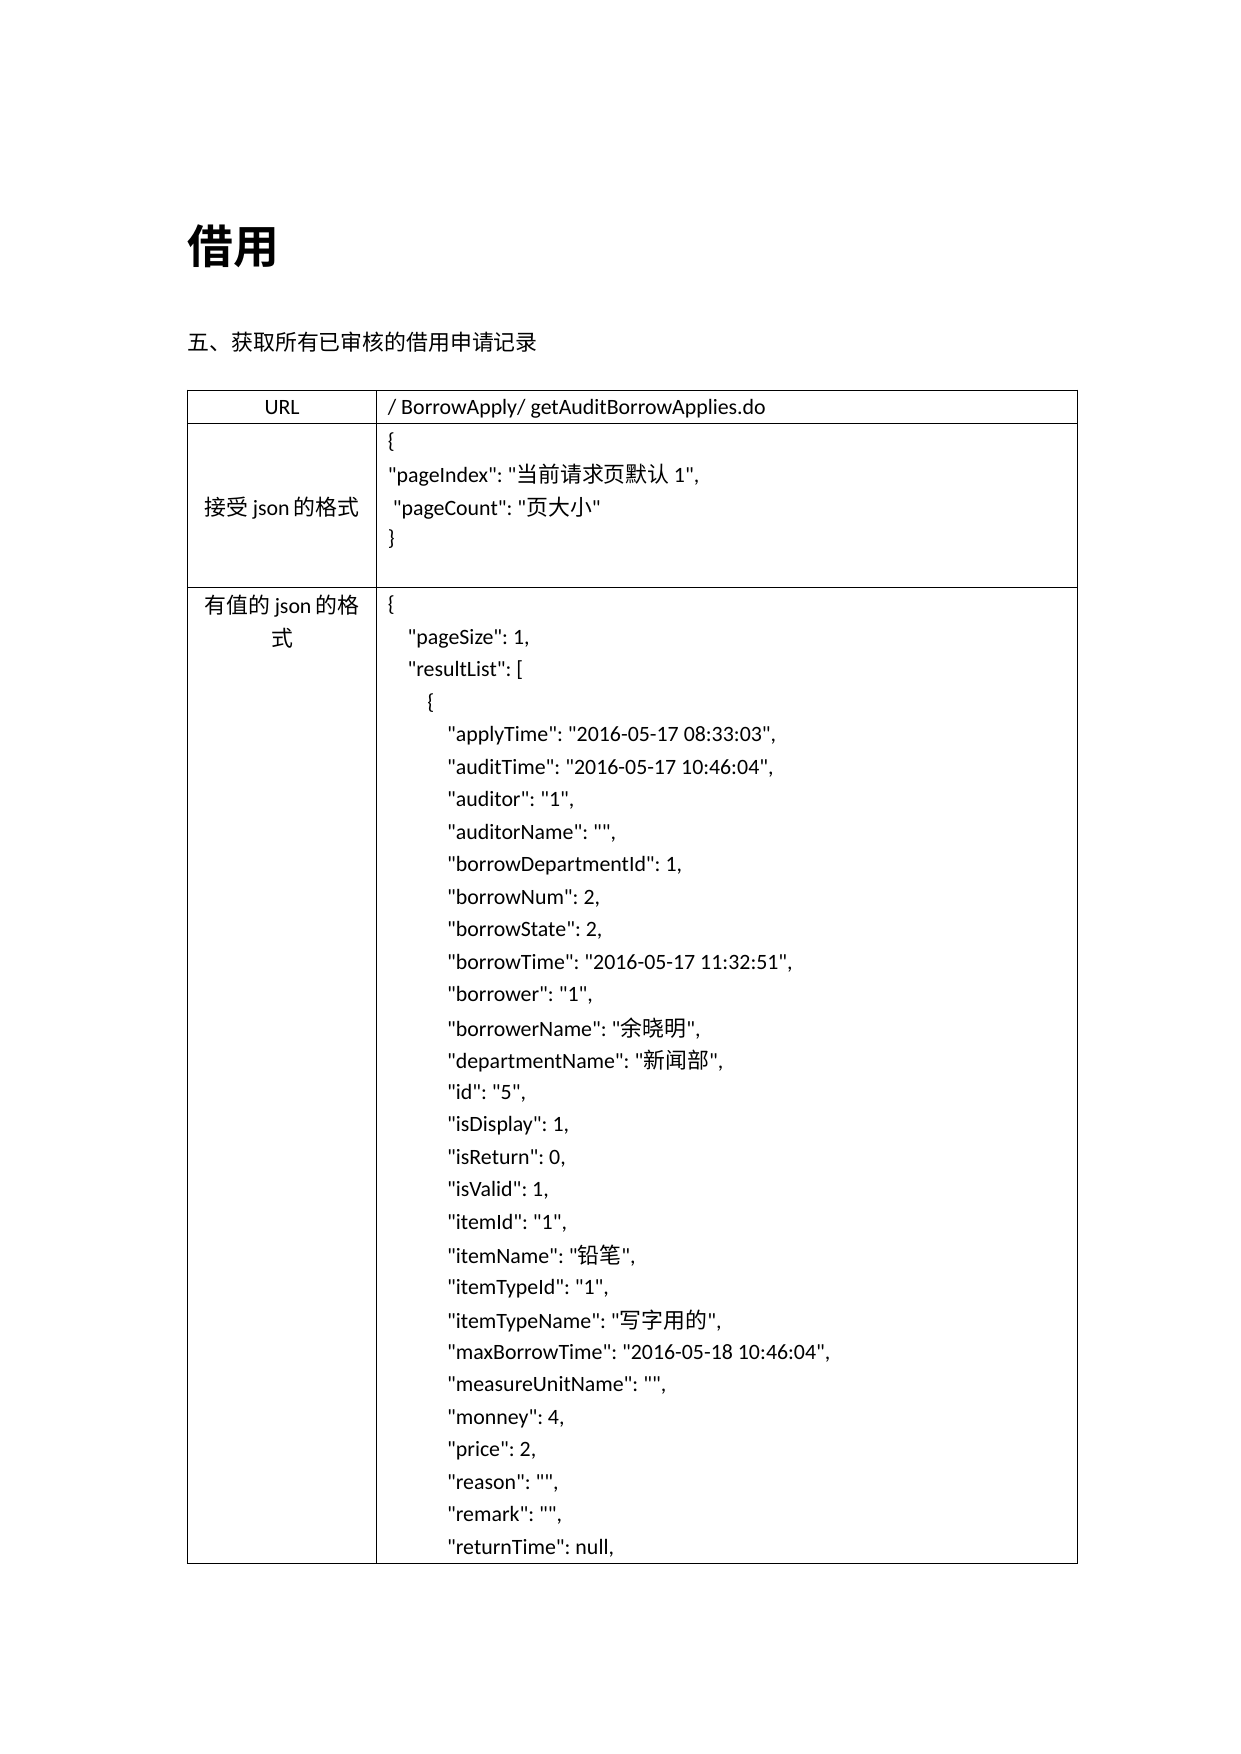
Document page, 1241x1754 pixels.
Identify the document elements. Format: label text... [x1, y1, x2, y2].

table_header URL [188, 391, 376, 423]
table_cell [377, 588, 1077, 1563]
table_cell 有值的json的格式 [188, 588, 376, 1563]
table_cell 接受json的格式 [188, 424, 376, 587]
text 五、获取所有已审核的借用申请记录 [187, 324, 1053, 357]
text 借用 [187, 194, 1053, 292]
table_header / BorrowApply/ getAuditBorrowApplies.do [377, 391, 1077, 423]
table_cell { "pageIndex": "当前请求页默认1", "pageCount": "页大小" } [377, 424, 1077, 587]
